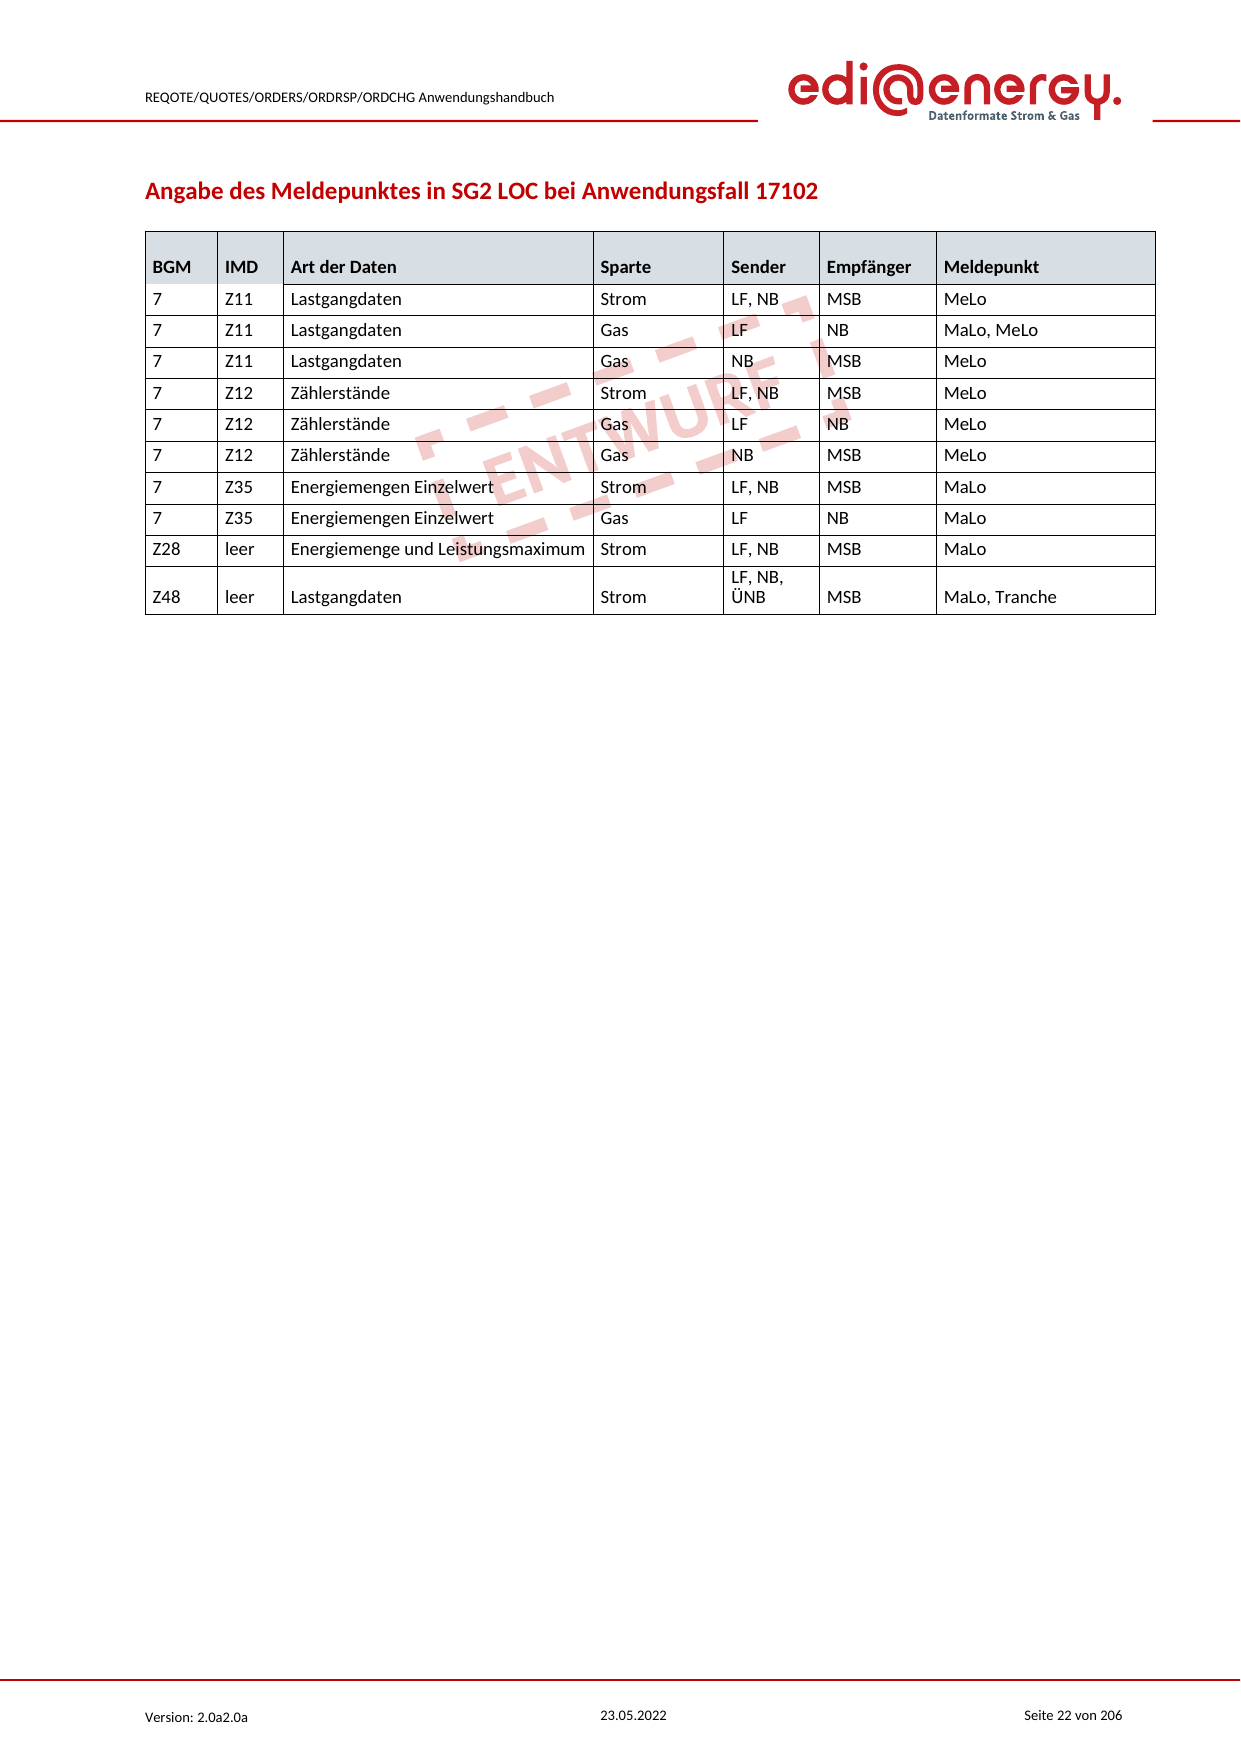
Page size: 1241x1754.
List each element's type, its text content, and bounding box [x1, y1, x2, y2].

table_cell Energiemenge und Leistungsmaximum [284, 536, 593, 566]
table_cell Lastgangdaten [284, 316, 593, 347]
table_cell LF, NB, ÜNB [724, 567, 819, 613]
table_cell Strom [594, 285, 723, 315]
table_header IMD [218, 232, 283, 284]
table_cell Strom [594, 536, 723, 566]
table_cell Z12 [218, 442, 283, 472]
table_cell MaLo [937, 536, 1155, 566]
table_cell Energiemengen Einzelwert [284, 473, 593, 503]
text Angabe des Meldepunktes in SG2 LOC bei Anwendungsfall 17102 [145, 173, 1122, 206]
table_header Art der Daten [284, 232, 593, 284]
table_cell MeLo [937, 348, 1155, 378]
table_cell Z11 [218, 316, 283, 347]
table_cell Lastgangdaten [284, 285, 593, 315]
table_cell MSB [820, 442, 936, 472]
table_cell Lastgangdaten [284, 348, 593, 378]
table_cell LF, NB [724, 379, 819, 409]
table_cell MeLo [937, 410, 1155, 441]
table_cell Gas [594, 348, 723, 378]
table_cell Z11 [218, 284, 283, 315]
table_header Meldepunkt [937, 232, 1155, 284]
table_cell Zählerstände [284, 442, 593, 472]
table_cell NB [820, 410, 936, 441]
table_cell Strom [594, 567, 723, 613]
table_cell MaLo, MeLo [937, 316, 1155, 347]
table_cell Strom [594, 379, 723, 409]
table_cell LF, NB [724, 285, 819, 315]
table_cell 7 [146, 379, 217, 409]
table_cell 7 [146, 410, 217, 441]
table_cell LF [724, 505, 819, 535]
table_cell MaLo [937, 473, 1155, 503]
table_cell MeLo [937, 379, 1155, 409]
table_cell Z12 [218, 410, 283, 441]
table_cell Energiemengen Einzelwert [284, 505, 593, 535]
table_cell Gas [594, 442, 723, 472]
table_cell MSB [820, 379, 936, 409]
table_cell Lastgangdaten [284, 567, 593, 613]
table_cell leer [218, 536, 283, 566]
table_cell Strom [594, 473, 723, 503]
table_header Empfänger [820, 232, 936, 284]
table_cell MaLo [937, 505, 1155, 535]
table_cell MSB [820, 567, 936, 613]
table_cell NB [820, 316, 936, 347]
table_cell Gas [594, 505, 723, 535]
table_cell NB [820, 505, 936, 535]
table_cell MeLo [937, 285, 1155, 315]
table_cell MSB [820, 348, 936, 378]
table_cell Z35 [218, 505, 283, 535]
table_cell 7 [146, 284, 217, 315]
table_cell Gas [594, 410, 723, 441]
table_cell 7 [146, 442, 217, 472]
table_cell MSB [820, 536, 936, 566]
table_cell NB [724, 348, 819, 378]
table_cell Zählerstände [284, 379, 593, 409]
table_header Sparte [594, 232, 723, 284]
table_cell LF [724, 316, 819, 347]
table_cell NB [724, 442, 819, 472]
table_cell LF, NB [724, 536, 819, 566]
table_cell MSB [820, 285, 936, 315]
table_cell leer [218, 567, 283, 613]
table_cell LF [724, 410, 819, 441]
table_cell 7 [146, 348, 217, 378]
table_cell Z48 [146, 567, 217, 613]
table_cell 7 [146, 505, 217, 535]
table_cell 7 [146, 316, 217, 347]
table_cell Gas [594, 316, 723, 347]
table_cell Z12 [218, 379, 283, 409]
table_cell Z28 [146, 536, 217, 566]
table_cell Zählerstände [284, 410, 593, 441]
table_header BGM [146, 232, 217, 284]
table_cell MeLo [937, 442, 1155, 472]
table_cell 7 [146, 473, 217, 503]
table_cell MaLo, Tranche [937, 567, 1155, 613]
table_header Sender [724, 232, 819, 284]
table_cell Z35 [218, 473, 283, 503]
table_cell LF, NB [724, 473, 819, 503]
table_cell Z11 [218, 348, 283, 378]
table_cell MSB [820, 473, 936, 503]
